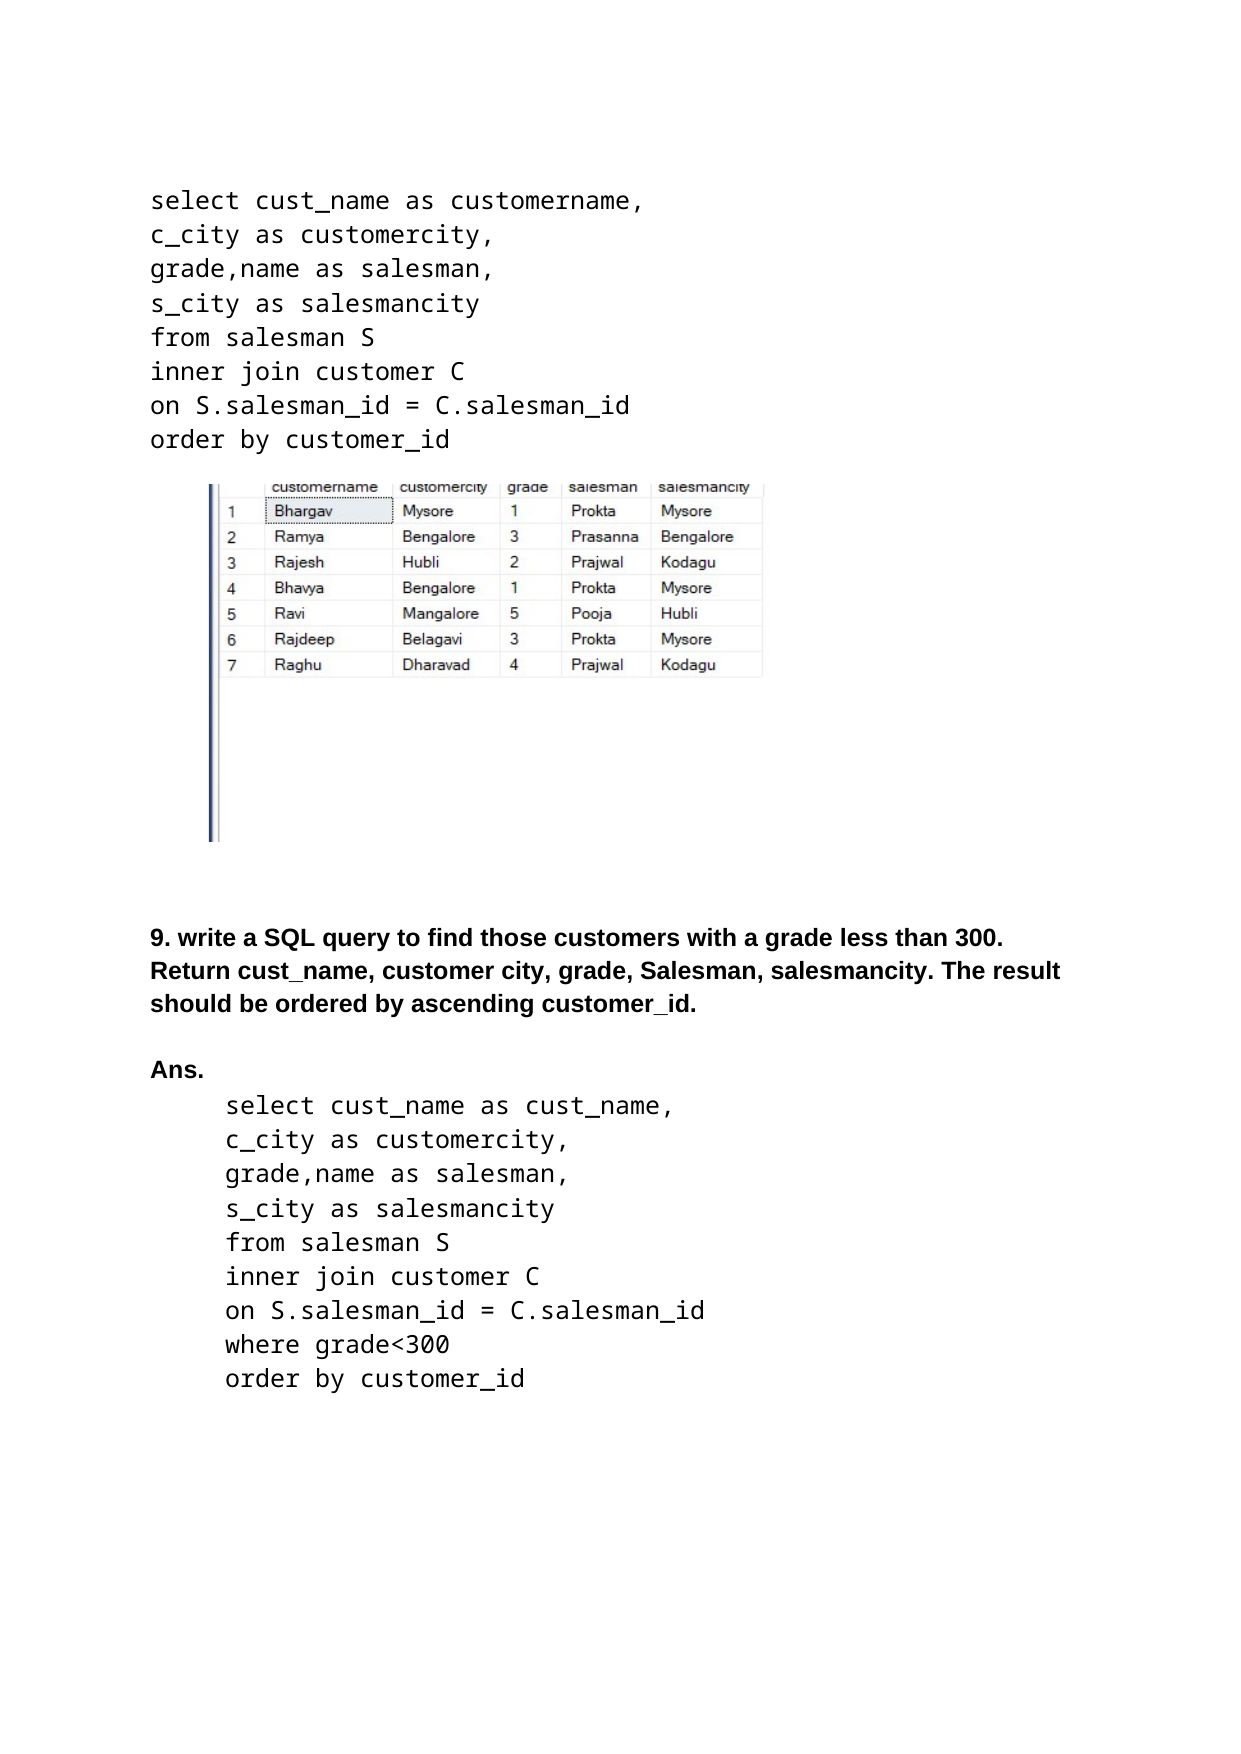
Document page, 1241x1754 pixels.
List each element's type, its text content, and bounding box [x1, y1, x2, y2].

picture [208, 484, 991, 842]
text from salesman S [150, 1224, 1090, 1258]
text inner join customer C [150, 1258, 1090, 1292]
text select cust_name as customername, [150, 183, 1090, 217]
text s_city as salesmancity [150, 285, 1090, 319]
text select cust_name as cust_name, [150, 1088, 1090, 1122]
text c_city as customercity, [150, 217, 1090, 251]
text where grade<300 [150, 1326, 1090, 1361]
text grade,name as salesman, [150, 251, 1090, 285]
text c_city as customercity, [150, 1122, 1090, 1156]
text 9. write a SQL query to find those customers with a grade less than 300. Return cust_name, customer city, grade, Salesman, salesmancity. The result should be ordered by ascending customer_id. [150, 923, 1090, 1018]
text inner join customer C [150, 353, 1090, 387]
text on S.salesman_id = C.salesman_id [150, 1292, 1090, 1326]
text order by customer_id [150, 421, 1090, 456]
text on S.salesman_id = C.salesman_id [150, 387, 1090, 421]
text order by customer_id [150, 1361, 1090, 1394]
text grade,name as salesman, [150, 1156, 1090, 1190]
text from salesman S [150, 319, 1090, 353]
text s_city as salesmancity [150, 1190, 1090, 1224]
text Ans. [150, 1055, 1090, 1084]
